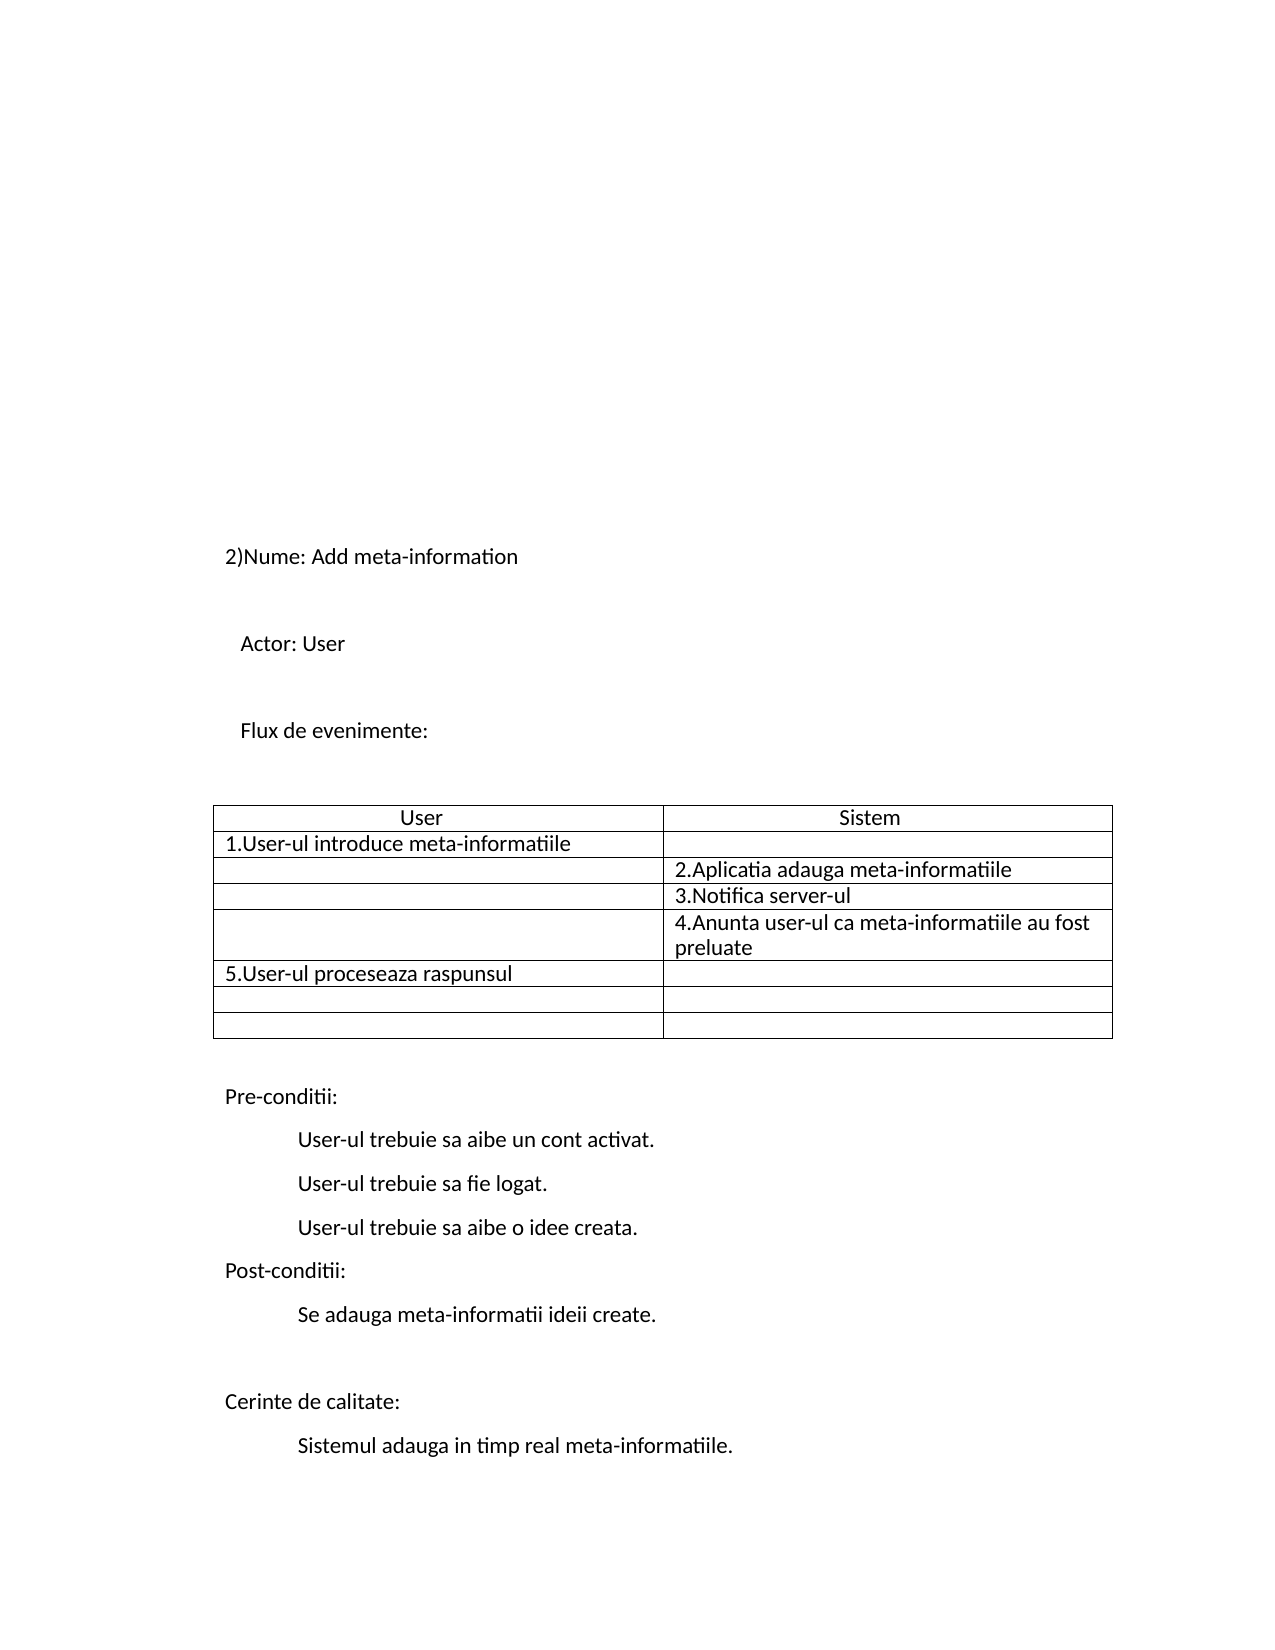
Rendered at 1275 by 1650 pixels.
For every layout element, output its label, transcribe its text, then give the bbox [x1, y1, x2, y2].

table_cell [664, 1013, 1112, 1038]
table_cell 3.Notifica server-ul [664, 884, 1112, 909]
table_cell [214, 858, 663, 883]
text User-ul trebuie sa aibe un cont activat. [225, 1126, 1125, 1153]
table_cell 5.User-ul proceseaza raspunsul [214, 961, 663, 986]
table_cell [214, 987, 663, 1012]
text Pre-conditii: [225, 1083, 1125, 1110]
table_header User [214, 806, 663, 831]
table_cell [664, 832, 1112, 857]
text 2)Nume: Add meta-information [225, 543, 1125, 570]
text Actor: User [225, 630, 1125, 657]
table_cell [214, 910, 663, 960]
text User-ul trebuie sa aibe o idee creata. [225, 1214, 1125, 1241]
text Flux de evenimente: [225, 717, 1125, 744]
text Sistemul adauga in timp real meta-informatiile. [225, 1432, 1125, 1459]
table_cell [664, 987, 1112, 1012]
table_cell 1.User-ul introduce meta-informatiile [214, 832, 663, 857]
table_cell [664, 961, 1112, 986]
table_cell [214, 884, 663, 909]
text Se adauga meta-informatii ideii create. [225, 1301, 1125, 1328]
table_cell 2.Aplicatia adauga meta-informatiile [664, 858, 1112, 883]
text Cerinte de calitate: [225, 1388, 1125, 1415]
text Post-conditii: [225, 1257, 1125, 1284]
table_header Sistem [664, 806, 1112, 831]
table_cell 4.Anunta user-ul ca meta-informatiile au fost preluate [664, 910, 1112, 960]
text User-ul trebuie sa fie logat. [225, 1170, 1125, 1197]
table_cell [214, 1013, 663, 1038]
